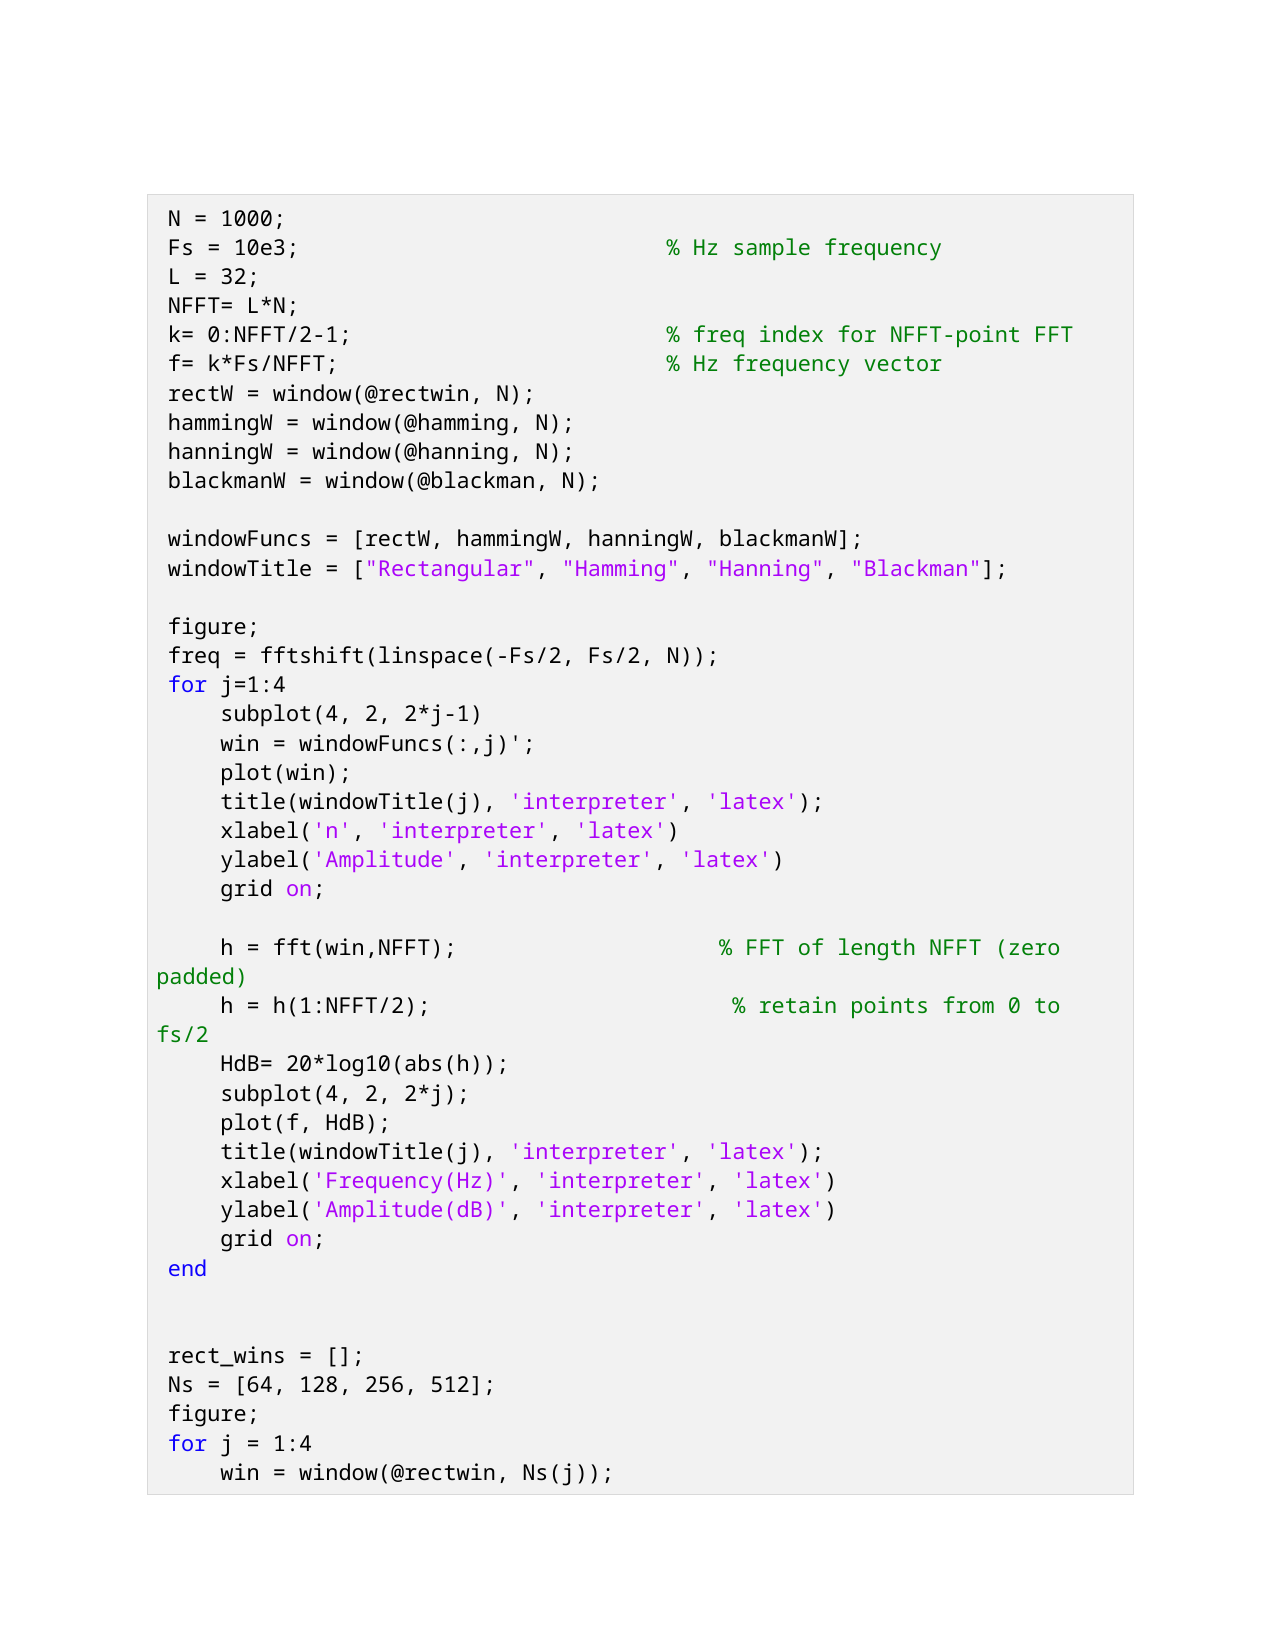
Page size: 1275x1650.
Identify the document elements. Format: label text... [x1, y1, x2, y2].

text title(windowTitle(j), 'interpreter', 'latex'); [148, 1127, 1133, 1156]
text win = windowFuncs(:,j)'; [148, 719, 1133, 748]
text rect_wins = []; [148, 1331, 1133, 1360]
text NFFT= L*N; [148, 281, 1133, 310]
text rectW = window(@rectwin, N); [148, 369, 1133, 398]
text xlabel('Frequency(Hz)', 'interpreter', 'latex') [148, 1156, 1133, 1185]
text plot(f, HdB); [148, 1098, 1133, 1127]
text windowFuncs = [rectW, hammingW, hanningW, blackmanW]; [148, 514, 1133, 544]
text plot(win); [148, 748, 1133, 777]
text hammingW = window(@hamming, N); [148, 398, 1133, 427]
text blackmanW = window(@blackman, N); [148, 456, 1133, 485]
text title(windowTitle(j), 'interpreter', 'latex'); [148, 777, 1133, 806]
text Ns = [64, 128, 256, 512]; [148, 1360, 1133, 1389]
text end [148, 1244, 1133, 1273]
text f= k*Fs/NFFT; % Hz frequency vector [148, 339, 1133, 369]
text k= 0:NFFT/2-1; % freq index for NFFT-point FFT [148, 310, 1133, 339]
text Fs = 10e3; % Hz sample frequency [148, 223, 1133, 252]
text subplot(4, 2, 2*j-1) [148, 689, 1133, 719]
text L = 32; [148, 252, 1133, 281]
text grid on; [148, 864, 1133, 894]
text figure; [148, 602, 1133, 631]
text h = h(1:NFFT/2); % retain points from 0 to fs/2 [148, 981, 1133, 1039]
text for j = 1:4 [148, 1419, 1133, 1448]
text win = window(@rectwin, Ns(j)); [148, 1448, 1133, 1494]
text windowTitle = ["Rectangular", "Hamming", "Hanning", "Blackman"]; [148, 544, 1133, 573]
text ylabel('Amplitude(dB)', 'interpreter', 'latex') [148, 1185, 1133, 1214]
text hanningW = window(@hanning, N); [148, 427, 1133, 456]
text ylabel('Amplitude', 'interpreter', 'latex') [148, 835, 1133, 864]
text xlabel('n', 'interpreter', 'latex') [148, 806, 1133, 835]
text h = fft(win,NFFT); % FFT of length NFFT (zero padded) [148, 923, 1133, 981]
text grid on; [148, 1214, 1133, 1244]
text N = 1000; [148, 195, 1133, 223]
text for j=1:4 [148, 660, 1133, 689]
text figure; [148, 1389, 1133, 1419]
text HdB= 20*log10(abs(h)); [148, 1039, 1133, 1069]
text freq = fftshift(linspace(-Fs/2, Fs/2, N)); [148, 631, 1133, 660]
text subplot(4, 2, 2*j); [148, 1069, 1133, 1098]
